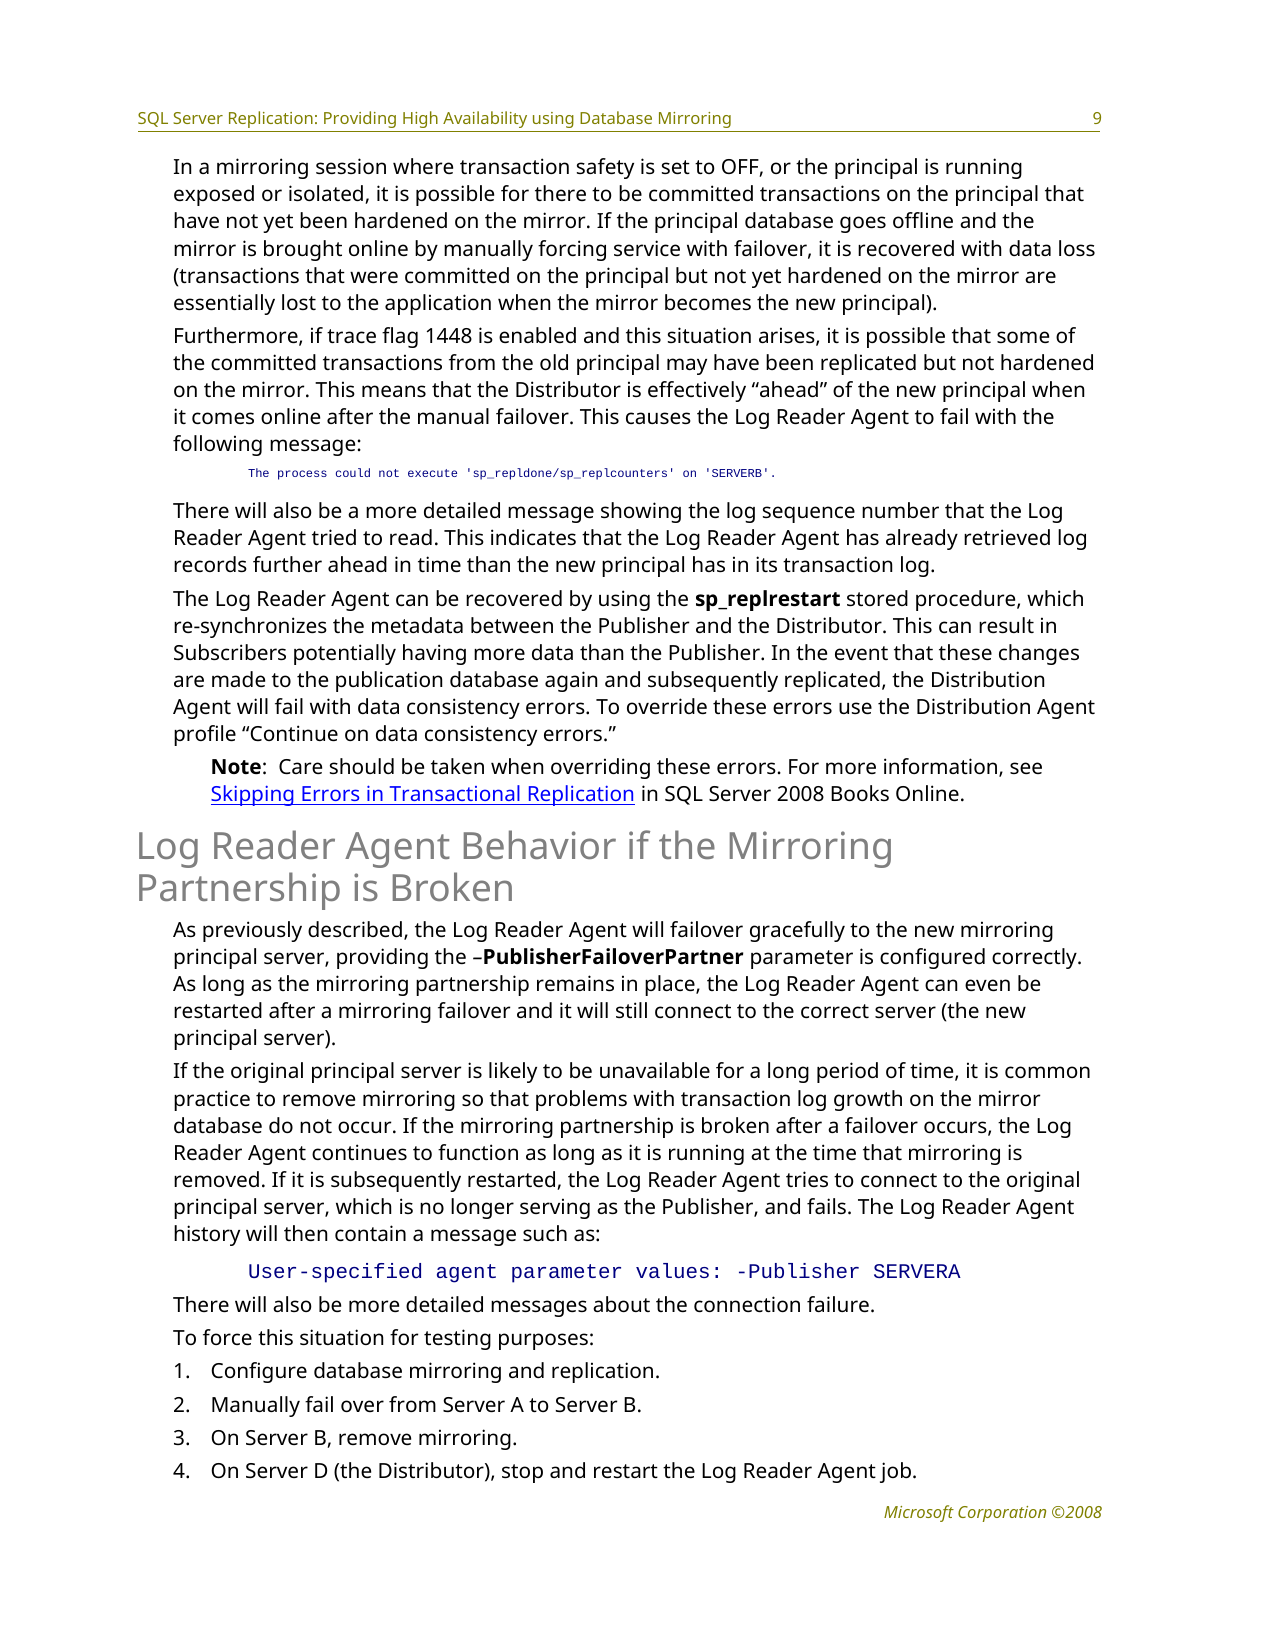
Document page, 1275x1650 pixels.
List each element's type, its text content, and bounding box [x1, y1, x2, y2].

list User-specified agent parameter values: -Publisher SERVERA [210, 1253, 1102, 1284]
text The process could not execute 'sp_repldone/sp_replcounters' on 'SERVERB'. [248, 463, 1102, 491]
text If the original principal server is likely to be unavailable for a long period of time, it is common practice to remove mirroring so that problems with transaction log growth on the mirror database do not occur. If the mirroring partnership is broken after a failover occurs, the Log Reader Agent continues to function as long as it is running at the time that mirroring is removed. If it is subsequently restarted, the Log Reader Agent tries to connect to the original principal server, which is no longer serving as the Publisher, and fails. The Log Reader Agent history will then contain a message such as: [173, 1057, 1102, 1247]
list On Server B, remove mirroring. [173, 1424, 1102, 1451]
list On Server D (the Distributor), stop and restart the Log Reader Agent job. [173, 1457, 1102, 1484]
text There will also be a more detailed message showing the log sequence number that the Log Reader Agent tried to read. This indicates that the Log Reader Agent has already retrieved log records further ahead in time than the new principal has in its transaction log. [173, 497, 1102, 578]
text Furthermore, if trace flag 1448 is enabled and this situation arises, it is possible that some of the committed transactions from the old principal may have been replicated but not hardened on the mirror. This means that the Distributor is effectively “ahead” of the new principal when it comes online after the manual failover. This causes the Log Reader Agent to fail with the following message: [173, 322, 1102, 457]
text To force this situation for testing purposes: [173, 1324, 1102, 1351]
text In a mirroring session where transaction safety is set to OFF, or the principal is running exposed or isolated, it is possible for there to be committed transactions on the principal that have not yet been hardened on the mirror. If the principal database goes offline and the mirror is brought online by manually forcing service with failover, it is recovered with data loss (transactions that were committed on the principal but not yet hardened on the mirror are essentially lost to the application when the mirror becomes the new principal). [173, 153, 1102, 316]
text There will also be more detailed messages about the connection failure. [173, 1291, 1102, 1318]
list Configure database mirroring and replication. [173, 1357, 1102, 1384]
list Manually fail over from Server A to Server B. [173, 1391, 1102, 1418]
subtitle Log Reader Agent Behavior if the Mirroring Partnership is Broken [135, 826, 1102, 909]
text The Log Reader Agent can be recovered by using the sp_replrestart stored procedure, which re-synchronizes the metadata between the Publisher and the Distributor. This can result in Subscribers potentially having more data than the Publisher. In the event that these changes are made to the publication database again and subsequently replicated, the Distribution Agent will fail with data consistency errors. To override these errors use the Distribution Agent profile “Continue on data consistency errors.” [173, 584, 1102, 747]
text Note: Care should be taken when overriding these errors. For more information, see Skipping Errors in Transactional Replication in SQL Server 2008 Books Online. [210, 753, 1102, 807]
text As previously described, the Log Reader Agent will failover gracefully to the new mirroring principal server, providing the –PublisherFailoverPartner parameter is configured correctly. As long as the mirroring partnership remains in place, the Log Reader Agent can even be restarted after a mirroring failover and it will still connect to the correct server (the new principal server). [173, 916, 1102, 1051]
